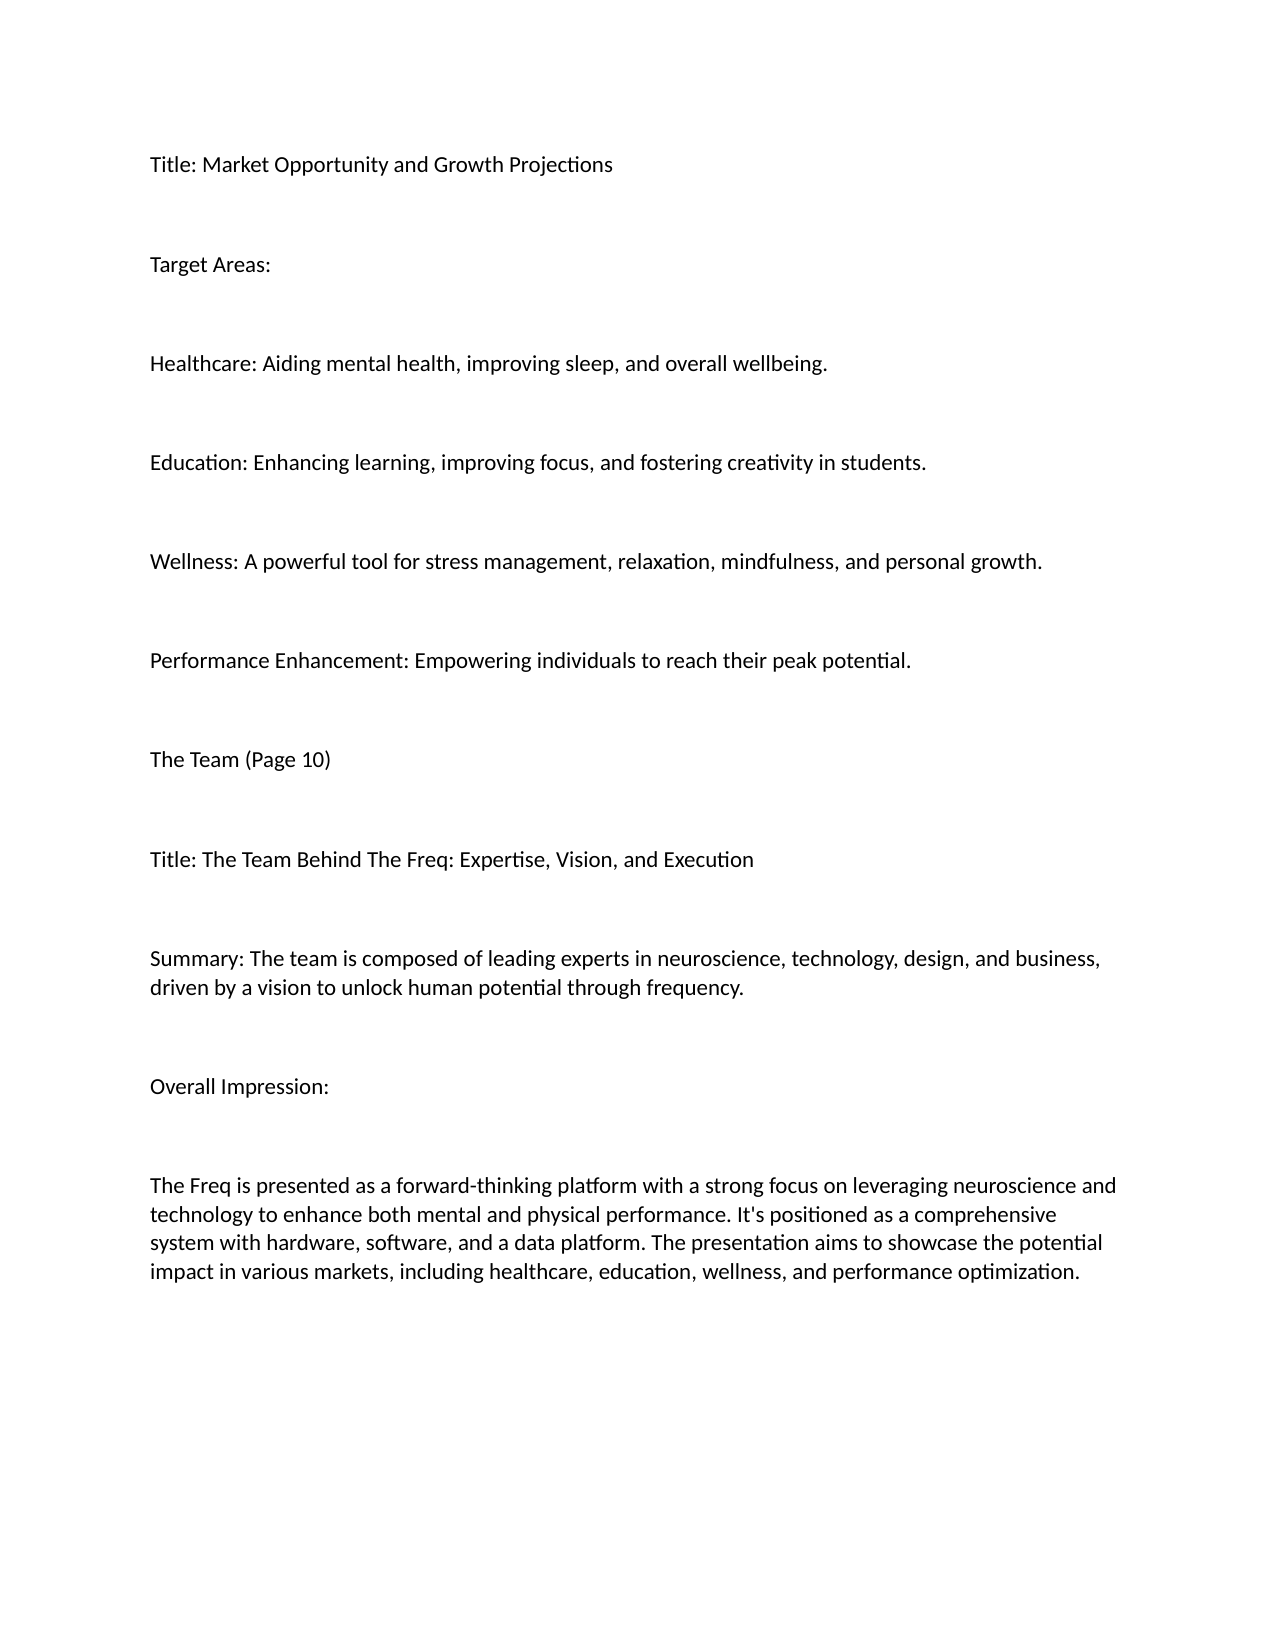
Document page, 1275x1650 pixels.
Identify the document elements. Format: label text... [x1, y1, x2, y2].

text Target Areas: [150, 249, 1125, 278]
text Summary: The team is composed of leading experts in neuroscience, technology, design, and business, driven by a vision to unlock human potential through frequency. [150, 943, 1125, 1001]
text Education: Enhancing learning, improving focus, and fostering creativity in students. [150, 447, 1125, 476]
text Wellness: A powerful tool for stress management, relaxation, mindfulness, and personal growth. [150, 547, 1125, 575]
text Performance Enhancement: Empowering individuals to reach their peak potential. [150, 646, 1125, 674]
text Healthcare: Aiding mental health, improving sleep, and overall wellbeing. [150, 348, 1125, 377]
text The Freq is presented as a forward-thinking platform with a strong focus on leveraging neuroscience and technology to enhance both mental and physical performance. It's positioned as a comprehensive system with hardware, software, and a data platform. The presentation aims to showcase the potential impact in various markets, including healthcare, education, wellness, and performance optimization. [150, 1170, 1125, 1285]
text The Team (Page 10) [150, 745, 1125, 774]
text Overall Impression: [150, 1071, 1125, 1100]
text Title: The Team Behind The Freq: Expertise, Vision, and Execution [150, 844, 1125, 873]
text Title: Market Opportunity and Growth Projections [150, 150, 1125, 179]
